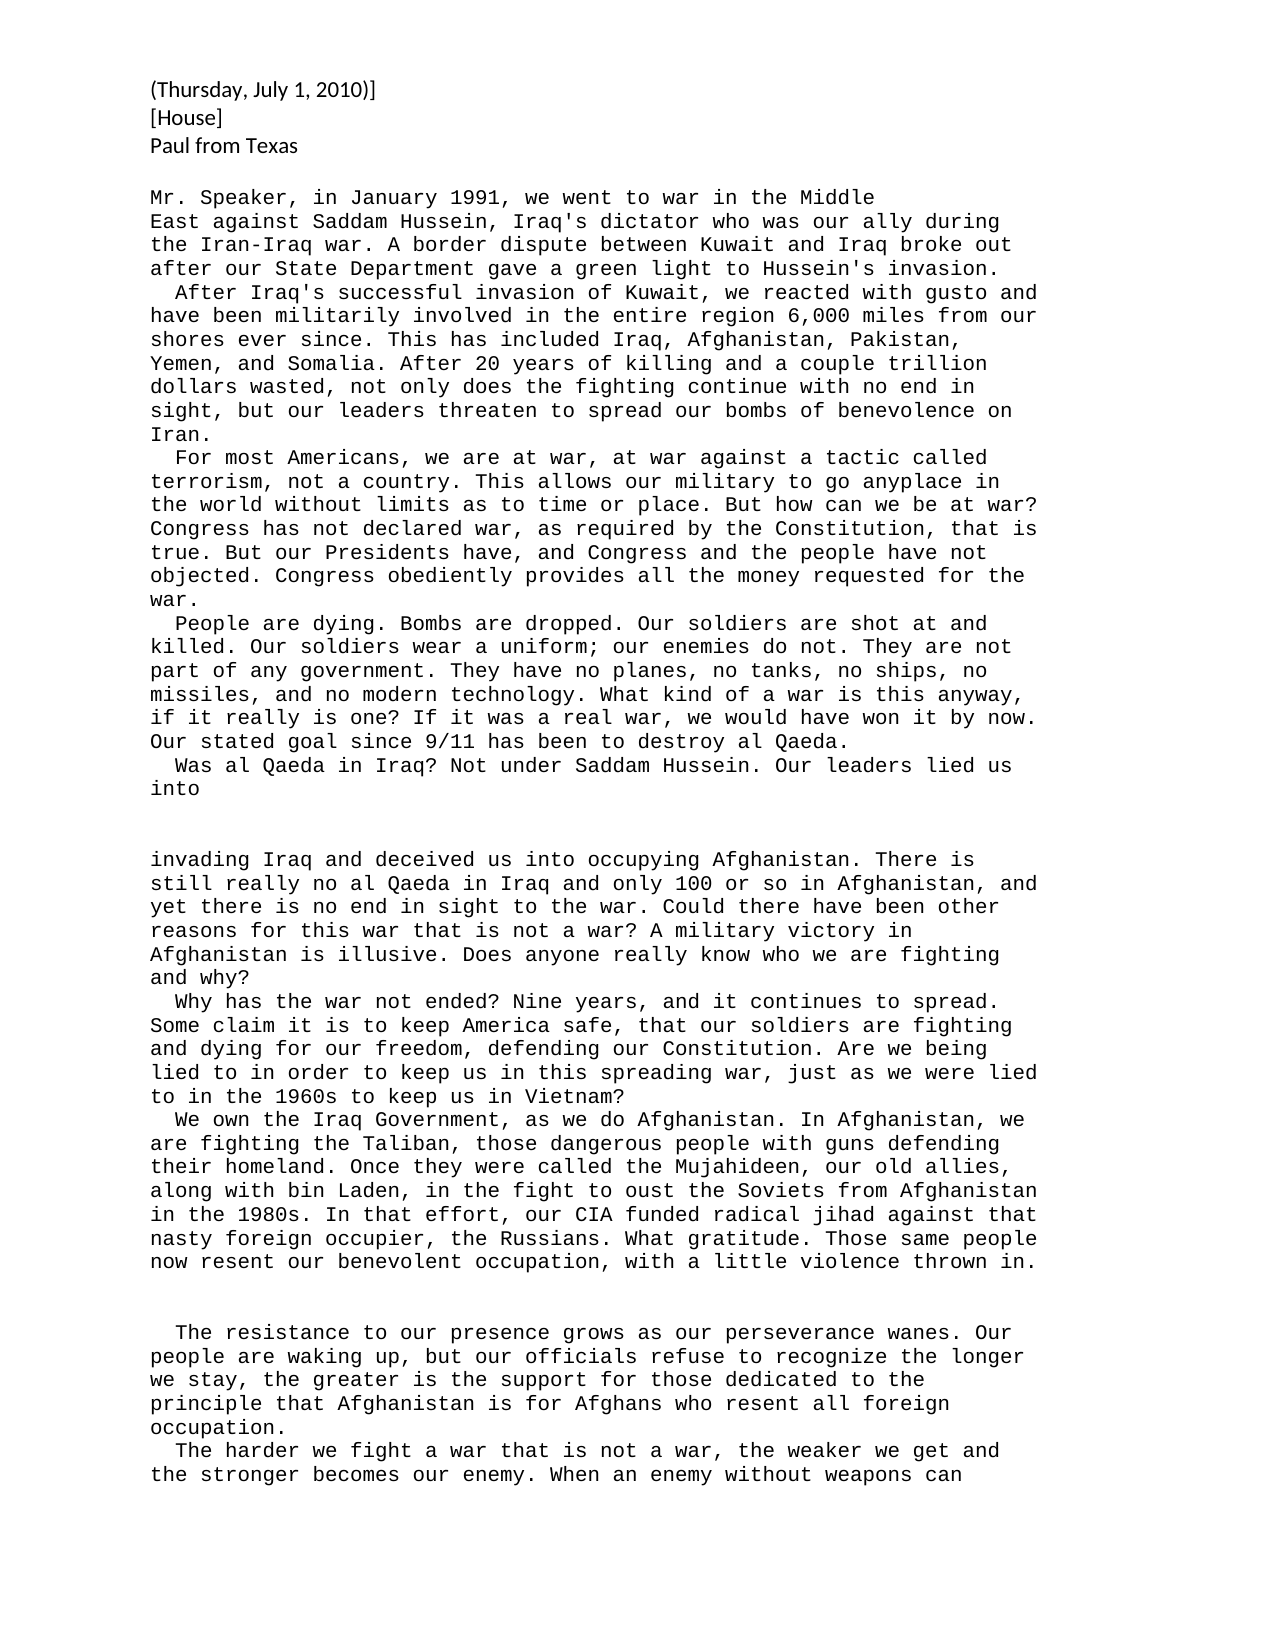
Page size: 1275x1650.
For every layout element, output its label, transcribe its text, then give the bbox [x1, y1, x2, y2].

text are fighting the Taliban, those dangerous people with guns defending [150, 1133, 1125, 1157]
text and dying for our freedom, defending our Constitution. Are we being [150, 1038, 1125, 1062]
text For most Americans, we are at war, at war against a tactic called [150, 447, 1125, 471]
text Mr. Speaker, in January 1991, we went to war in the Middle [150, 187, 1125, 211]
text now resent our benevolent occupation, with a little violence thrown in. [150, 1251, 1125, 1275]
text true. But our Presidents have, and Congress and the people have not [150, 542, 1125, 565]
text the stronger becomes our enemy. When an enemy without weapons can [150, 1464, 1125, 1488]
text to in the 1960s to keep us in Vietnam? [150, 1086, 1125, 1109]
text Yemen, and Somalia. After 20 years of killing and a couple trillion [150, 353, 1125, 376]
text Iran. [150, 423, 1125, 447]
text along with bin Laden, in the fight to oust the Soviets from Afghanistan [150, 1180, 1125, 1204]
text people are waking up, but our officials refuse to recognize the longer [150, 1346, 1125, 1369]
text if it really is one? If it was a real war, we would have won it by now. [150, 707, 1125, 731]
text killed. Our soldiers wear a uniform; our enemies do not. They are not [150, 636, 1125, 660]
text shores ever since. This has included Iraq, Afghanistan, Pakistan, [150, 329, 1125, 353]
text in the 1980s. In that effort, our CIA funded radical jihad against that [150, 1204, 1125, 1227]
text still really no al Qaeda in Iraq and only 100 or so in Afghanistan, and [150, 873, 1125, 896]
text their homeland. Once they were called the Mujahideen, our old allies, [150, 1157, 1125, 1180]
text People are dying. Bombs are dropped. Our soldiers are shot at and [150, 613, 1125, 636]
text the world without limits as to time or place. But how can we be at war? [150, 494, 1125, 518]
text and why? [150, 967, 1125, 991]
text we stay, the greater is the support for those dedicated to the [150, 1369, 1125, 1393]
text war. [150, 589, 1125, 613]
text The harder we fight a war that is not a war, the weaker we get and [150, 1440, 1125, 1464]
text part of any government. They have no planes, no tanks, no ships, no [150, 660, 1125, 684]
text lied to in order to keep us in this spreading war, just as we were lied [150, 1062, 1125, 1086]
text Some claim it is to keep America safe, that our soldiers are fighting [150, 1015, 1125, 1038]
text yet there is no end in sight to the war. Could there have been other [150, 896, 1125, 920]
text We own the Iraq Government, as we do Afghanistan. In Afghanistan, we [150, 1109, 1125, 1133]
text sight, but our leaders threaten to spread our bombs of benevolence on [150, 400, 1125, 423]
text terrorism, not a country. This allows our military to go anyplace in [150, 471, 1125, 494]
text occupation. [150, 1417, 1125, 1440]
text Was al Qaeda in Iraq? Not under Saddam Hussein. Our leaders lied us [150, 754, 1125, 778]
text missiles, and no modern technology. What kind of a war is this anyway, [150, 684, 1125, 707]
text After Iraq's successful invasion of Kuwait, we reacted with gusto and [150, 282, 1125, 305]
text objected. Congress obediently provides all the money requested for the [150, 565, 1125, 589]
text dollars wasted, not only does the fighting continue with no end in [150, 376, 1125, 400]
text Congress has not declared war, as required by the Constitution, that is [150, 518, 1125, 542]
text Afghanistan is illusive. Does anyone really know who we are fighting [150, 944, 1125, 967]
text invading Iraq and deceived us into occupying Afghanistan. There is [150, 849, 1125, 873]
text The resistance to our presence grows as our perseverance wanes. Our [150, 1322, 1125, 1346]
text reasons for this war that is not a war? A military victory in [150, 920, 1125, 944]
text have been militarily involved in the entire region 6,000 miles from our [150, 305, 1125, 329]
text East against Saddam Hussein, Iraq's dictator who was our ally during [150, 211, 1125, 234]
text into [150, 778, 1125, 802]
text after our State Department gave a green light to Hussein's invasion. [150, 258, 1125, 282]
text the Iran-Iraq war. A border dispute between Kuwait and Iraq broke out [150, 234, 1125, 258]
text Our stated goal since 9/11 has been to destroy al Qaeda. [150, 731, 1125, 754]
text nasty foreign occupier, the Russians. What gratitude. Those same people [150, 1227, 1125, 1251]
text principle that Afghanistan is for Afghans who resent all foreign [150, 1393, 1125, 1417]
text Why has the war not ended? Nine years, and it continues to spread. [150, 991, 1125, 1015]
